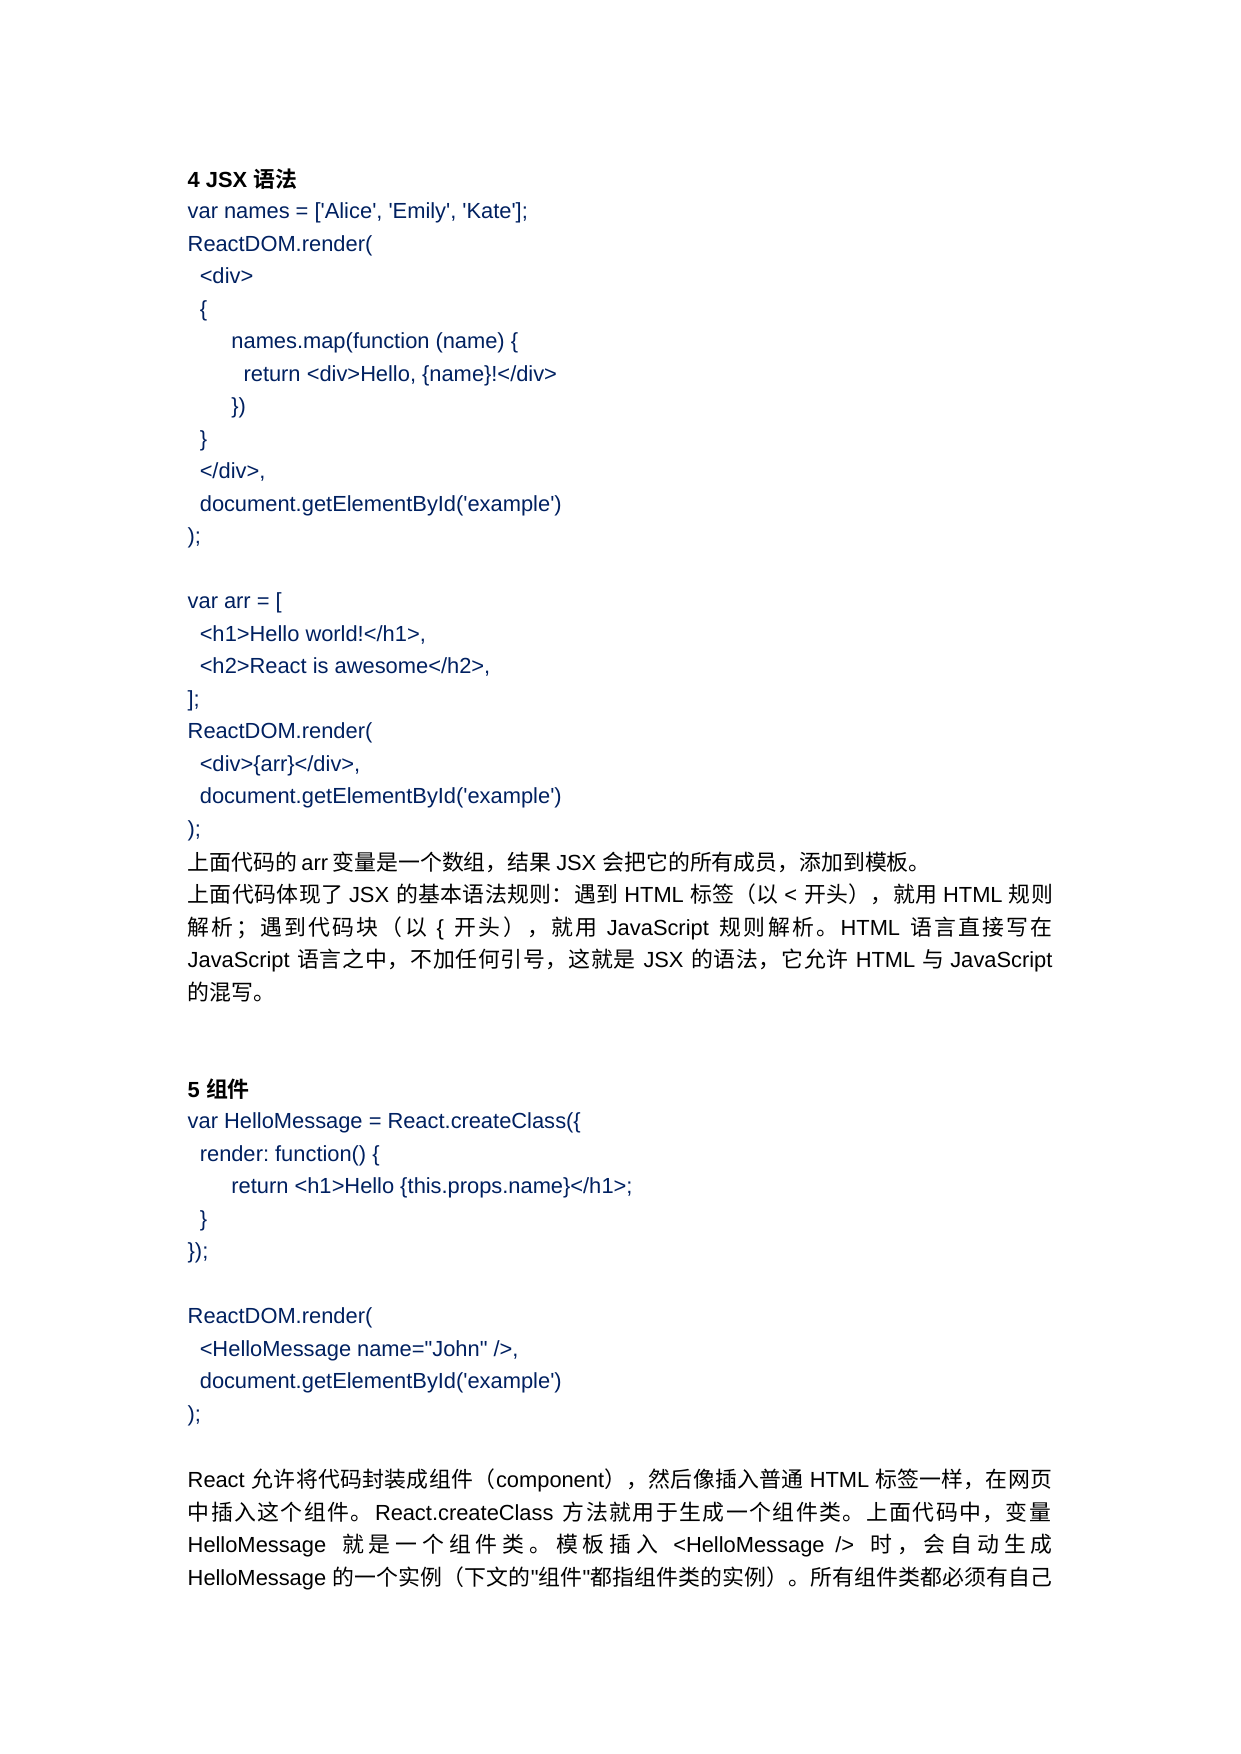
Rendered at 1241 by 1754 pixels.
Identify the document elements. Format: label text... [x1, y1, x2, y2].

text ReactDOM.render( [187, 227, 1053, 259]
text } [187, 1202, 1053, 1234]
text </div>, [187, 454, 1053, 487]
text ); [187, 519, 1053, 552]
text 上面代码的arr变量是一个数组，结果 JSX 会把它的所有成员，添加到模板。 [187, 844, 1053, 877]
text 5 组件 [187, 1072, 1053, 1104]
text ReactDOM.render( [187, 1299, 1053, 1332]
text return <div>Hello, {name}!</div> [187, 357, 1053, 389]
text <HelloMessage name="John" />, [187, 1332, 1053, 1364]
text <div>{arr}</div>, [187, 747, 1053, 779]
text 4 JSX 语法 [187, 162, 1053, 194]
text <h2>React is awesome</h2>, [187, 649, 1053, 682]
text ]; [187, 682, 1053, 714]
text document.getElementById('example') [187, 779, 1053, 812]
text var names = ['Alice', 'Emily', 'Kate']; [187, 194, 1053, 227]
text ); [187, 812, 1053, 844]
text <h1>Hello world!</h1>, [187, 617, 1053, 649]
text var HelloMessage = React.createClass({ [187, 1104, 1053, 1137]
text { [187, 292, 1053, 324]
text ReactDOM.render( [187, 714, 1053, 747]
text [187, 1462, 1053, 1592]
text }) [187, 389, 1053, 422]
text var arr = [ [187, 584, 1053, 617]
text }); [187, 1234, 1053, 1267]
text document.getElementById('example') [187, 487, 1053, 519]
text document.getElementById('example') [187, 1364, 1053, 1397]
text <div> [187, 259, 1053, 292]
text } [187, 422, 1053, 454]
text render: function() { [187, 1137, 1053, 1169]
text 上面代码体现了 JSX 的基本语法规则：遇到 HTML 标签（以 < 开头），就用 HTML 规则解析；遇到代码块（以 { 开头），就用 JavaScript 规则解析。HTML 语言直接写在 JavaScript 语言之中，不加任何引号，这就是 JSX 的语法，它允许 HTML 与 JavaScript 的混写。 [187, 877, 1053, 1007]
text names.map(function (name) { [187, 324, 1053, 357]
text ); [187, 1397, 1053, 1429]
text return <h1>Hello {this.props.name}</h1>; [187, 1169, 1053, 1202]
